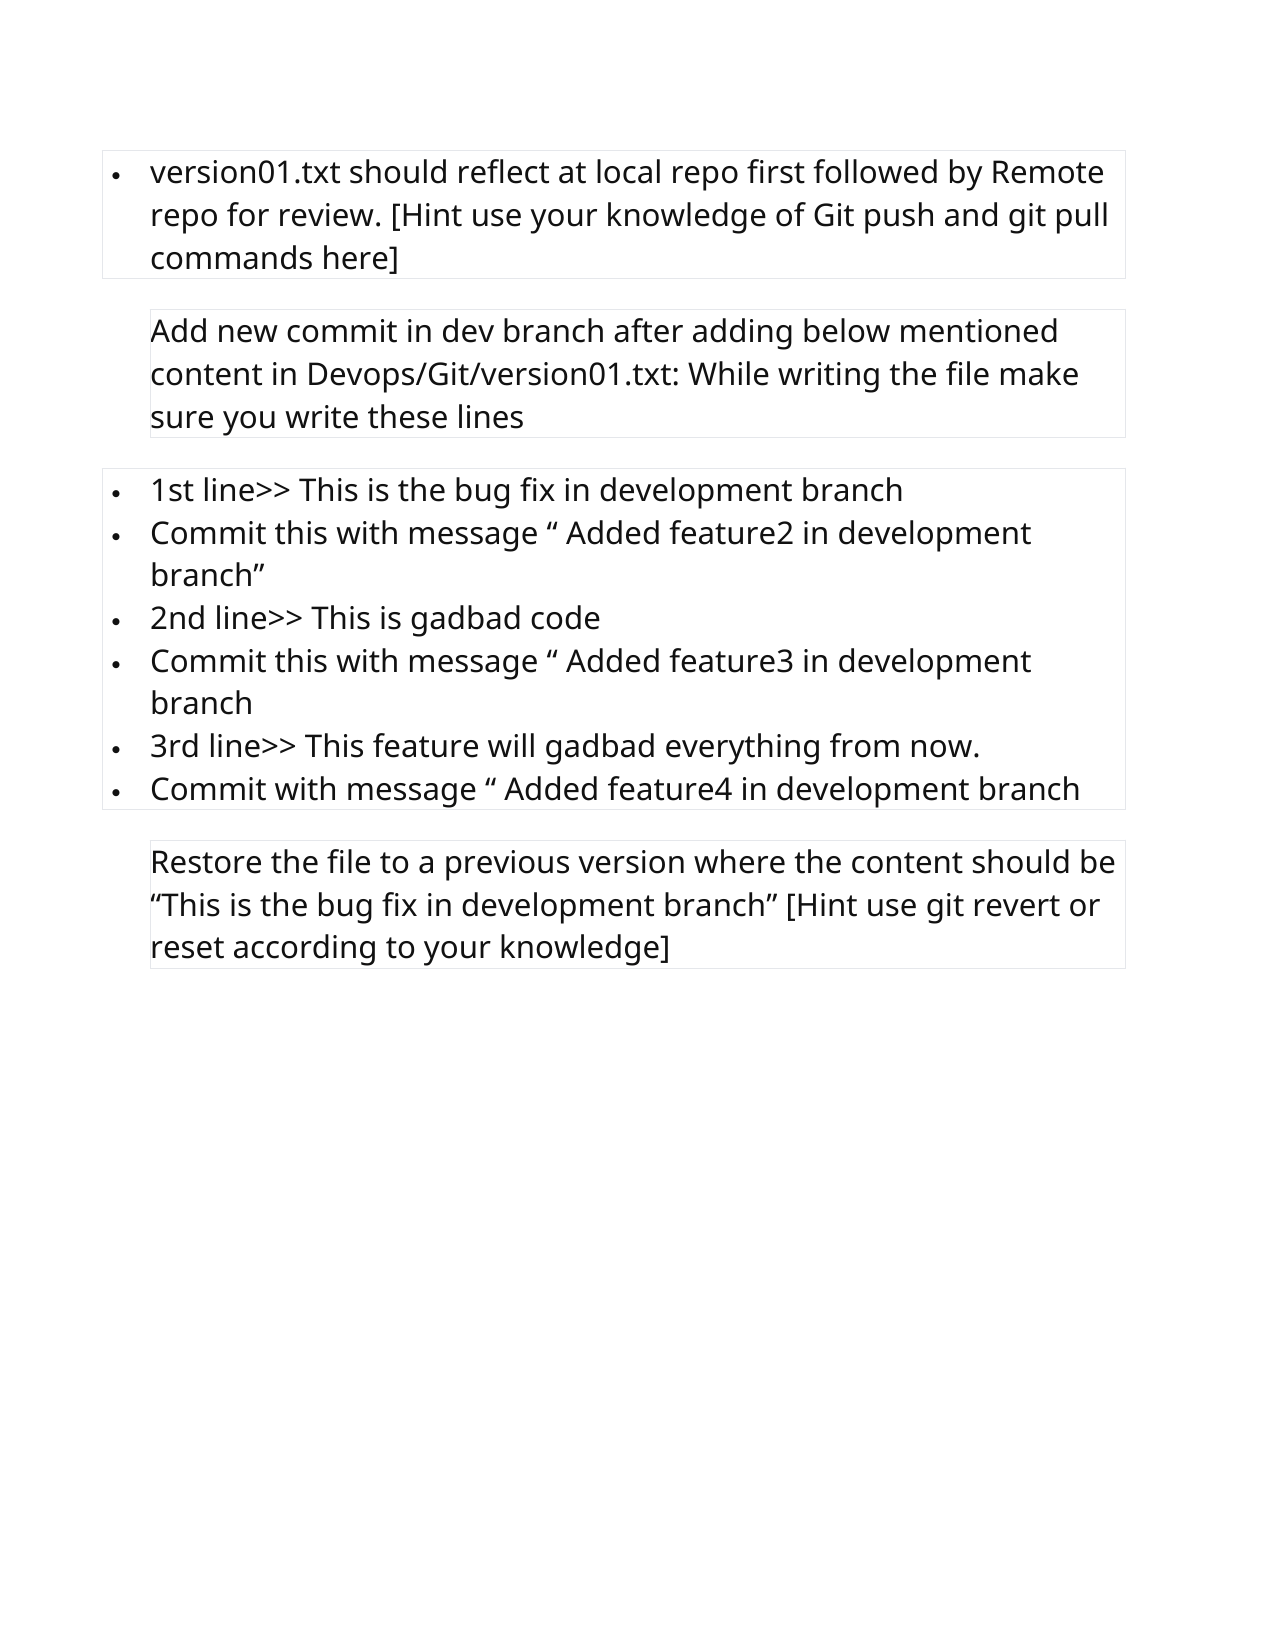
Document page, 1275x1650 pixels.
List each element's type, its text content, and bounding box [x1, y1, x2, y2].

text Restore the file to a previous version where the content should be “This is the bug fix in development branch” [Hint use git revert or reset according to your knowledge] [151, 841, 1125, 968]
list Commit with message “ Added feature4 in development branch [103, 766, 1125, 809]
list 1st line>> This is the bug fix in development branch [103, 469, 1125, 510]
list Commit this with message “ Added feature3 in development branch [103, 638, 1125, 723]
list 3rd line>> This feature will gadbad everything from now. [103, 723, 1125, 766]
list 2nd line>> This is gadbad code [103, 596, 1125, 638]
list Commit this with message “ Added feature2 in development branch” [103, 510, 1125, 596]
list version01.txt should reflect at local repo first followed by Remote repo for review. [Hint use your knowledge of Git push and git pull commands here] [103, 151, 1125, 278]
text Add new commit in dev branch after adding below mentioned content in Devops/Git/version01.txt: While writing the file make sure you write these lines [151, 310, 1125, 437]
